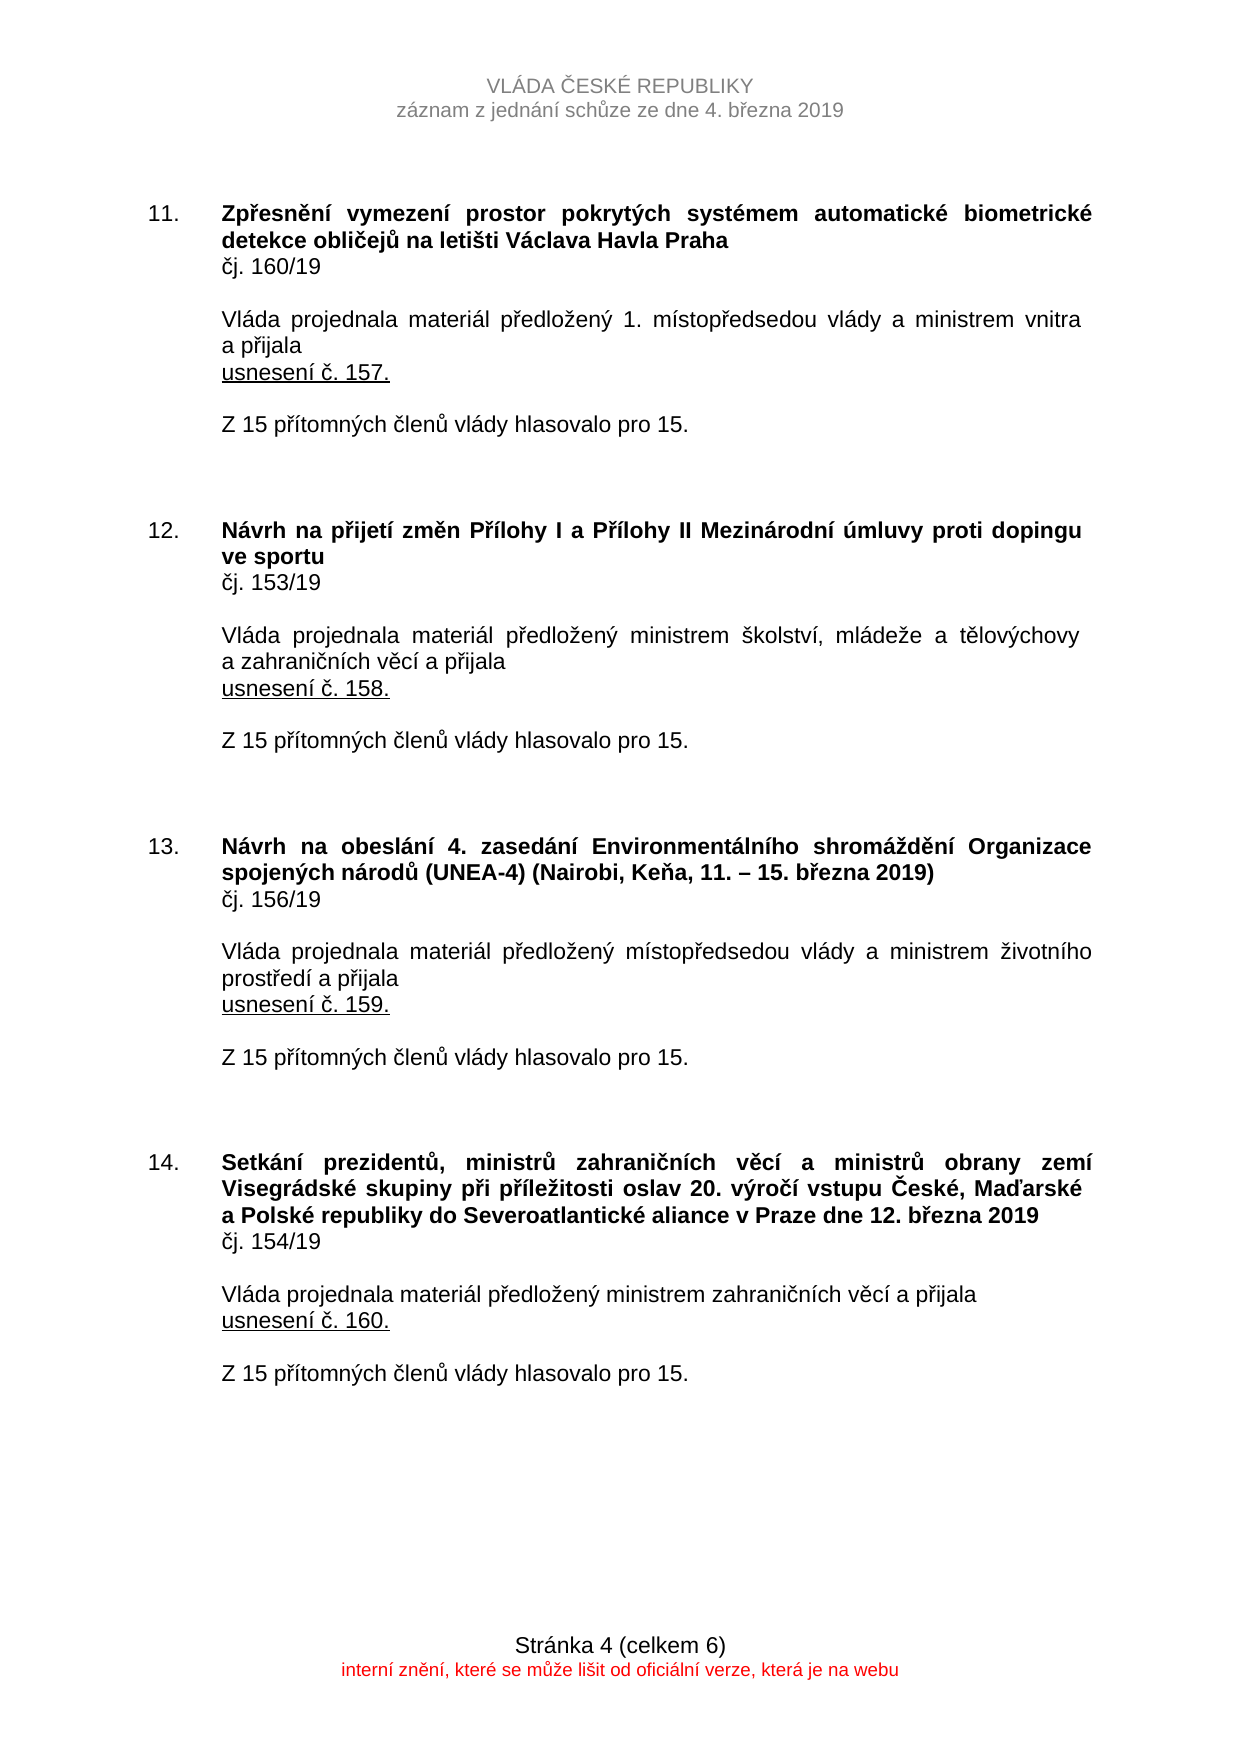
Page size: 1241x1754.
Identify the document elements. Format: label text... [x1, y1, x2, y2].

text usnesení č. 157. [148, 358, 1093, 385]
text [148, 1281, 1093, 1307]
text usnesení č. 160. [148, 1307, 1093, 1333]
text čj. 153/19 [148, 569, 1093, 596]
text čj. 160/19 [148, 253, 1093, 279]
text čj. 156/19 [148, 886, 1093, 912]
text Z 15 přítomných členů vlády hlasovalo pro 15. [148, 411, 1093, 437]
text Vláda projednala materiál předložený místopředsedou vlády a ministrem životního prostředí a přijala [148, 938, 1093, 991]
text Z 15 přítomných členů vlády hlasovalo pro 15. [148, 1044, 1093, 1070]
text 13. Návrh na obeslání 4. zasedání Environmentálního shromáždění Organizace spojených národů (UNEA-4) (Nairobi, Keňa, 11. – 15. března 2019) [148, 833, 1093, 886]
text usnesení č. 158. [148, 675, 1093, 701]
text Z 15 přítomných členů vlády hlasovalo pro 15. [148, 727, 1093, 754]
text Z 15 přítomných členů vlády hlasovalo pro 15. [148, 1360, 1093, 1386]
text čj. 154/19 [148, 1228, 1093, 1254]
text 11. Zpřesnění vymezení prostor pokrytých systémem automatické biometrické detekce obličejů na letišti Václava Havla Praha [148, 200, 1093, 253]
text Vláda projednala materiál předložený 1. místopředsedou vlády a ministrem vnitra a přijala [148, 306, 1093, 358]
text 12. Návrh na přijetí změn Přílohy I a Přílohy II Mezinárodní úmluvy proti dopingu ve sportu [148, 517, 1093, 569]
text usnesení č. 159. [148, 991, 1093, 1017]
text 14. Setkání prezidentů, ministrů zahraničních věcí a ministrů obrany zemí Visegrádské skupiny při příležitosti oslav 20. výročí vstupu České, Maďarské a Polské republiky do Severoatlantické aliance v Praze dne 12. března 2019 [148, 1149, 1093, 1228]
text Vláda projednala materiál předložený ministrem školství‚ mládeže a tělovýchovy a zahraničních věcí a přijala [148, 622, 1093, 675]
